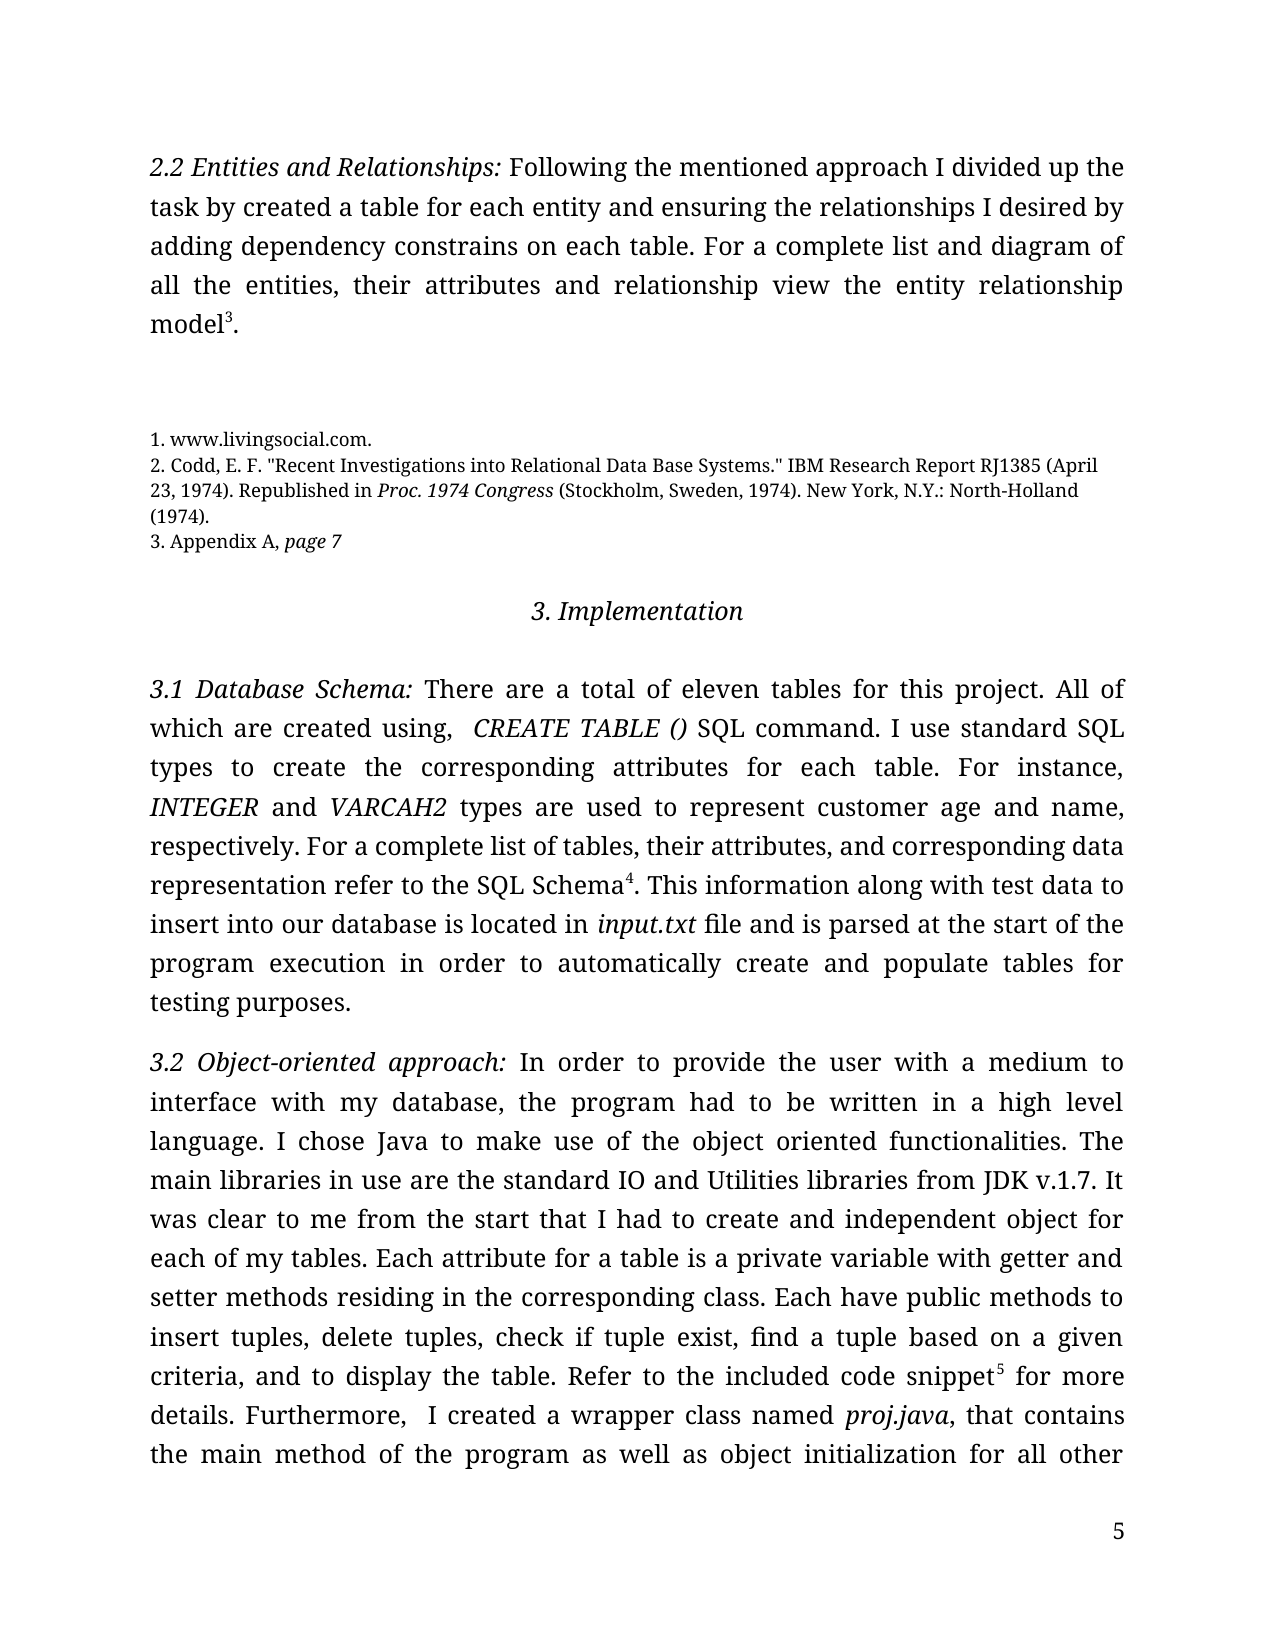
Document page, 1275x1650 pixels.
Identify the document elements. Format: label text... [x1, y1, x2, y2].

text 3. Appendix A, page 7 [150, 529, 1125, 554]
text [150, 1045, 1125, 1471]
text 2.2 Entities and Relationships: Following the mentioned approach I divided up the task by created a table for each entity and ensuring the relationships I desired by adding dependency constrains on each table. For a complete list and diagram of all the entities, their attributes and relationship view the entity relationship model3. [150, 150, 1125, 341]
text 3. Implementation [150, 593, 1125, 627]
text 1. www.livingsocial.com. [150, 427, 1125, 452]
text 3.1 Database Schema: There are a total of eleven tables for this project. All of which are created using, CREATE TABLE () SQL command. I use standard SQL types to create the corresponding attributes for each table. For instance, INTEGER and VARCAH2 types are used to represent customer age and name, respectively. For a complete list of tables, their attributes, and corresponding data representation refer to the SQL Schema4. This information along with test data to insert into our database is located in input.txt file and is parsed at the start of the program execution in order to automatically create and populate tables for testing purposes. [150, 672, 1125, 1019]
text 2. Codd, E. F. "Recent Investigations into Relational Data Base Systems." IBM Research Report RJ1385 (April 23, 1974). Republished in Proc. 1974 Congress (Stockholm, Sweden, 1974). New York, N.Y.: North-Holland (1974). [150, 452, 1125, 529]
